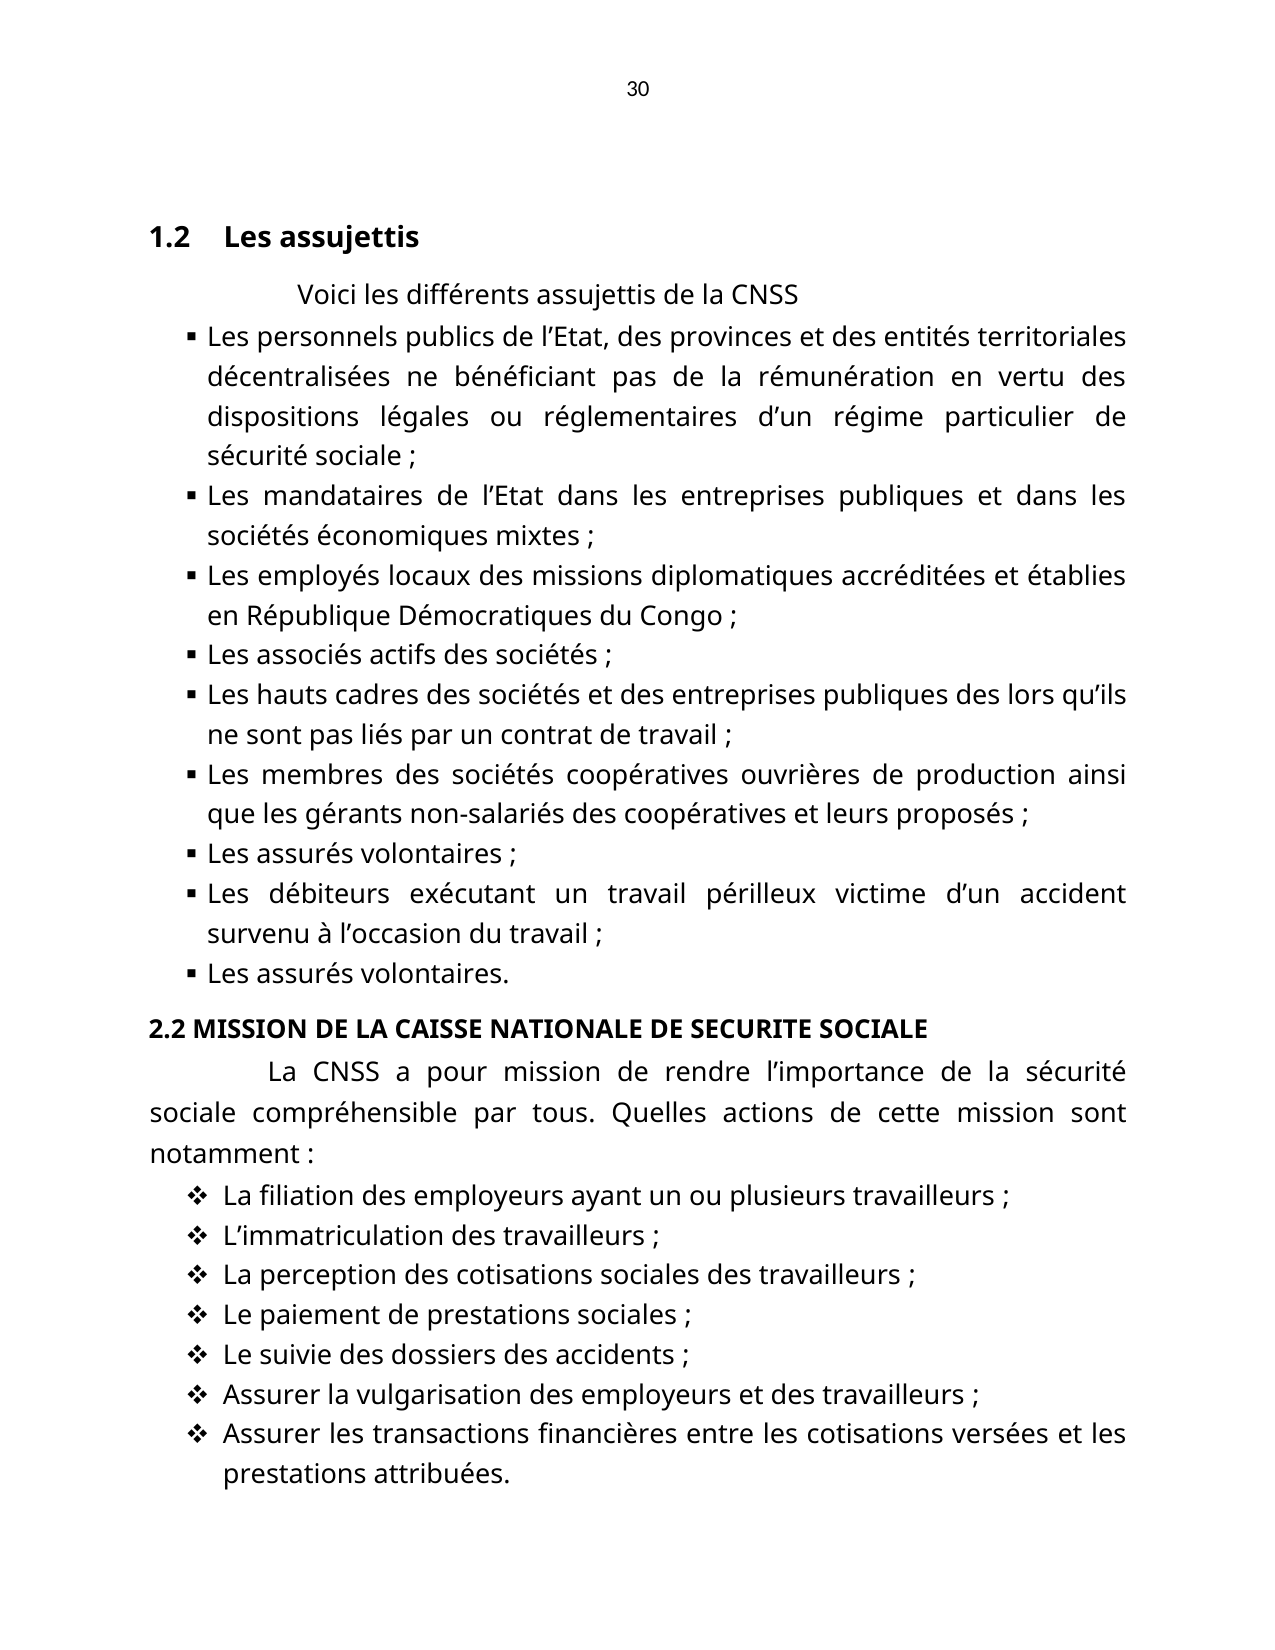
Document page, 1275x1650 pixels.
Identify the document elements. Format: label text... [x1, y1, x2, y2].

list La filiation des employeurs ayant un ou plusieurs travailleurs ; [185, 1176, 1127, 1213]
list Les membres des sociétés coopératives ouvrières de production ainsi que les gérants non-salariés des coopératives et leurs proposés ; [185, 755, 1127, 832]
list Les débiteurs exécutant un travail périlleux victime d’un accident survenu à l’occasion du travail ; [185, 874, 1127, 951]
list Les personnels publics de l’Etat, des provinces et des entités territoriales décentralisées ne bénéficiant pas de la rémunération en vertu des dispositions légales ou réglementaires d’un régime particulier de sécurité sociale ; [185, 317, 1127, 474]
list Assurer les transactions financières entre les cotisations versées et les prestations attribuées. [185, 1415, 1127, 1492]
list Les hauts cadres des sociétés et des entreprises publiques des lors qu’ils ne sont pas liés par un contrat de travail ; [185, 676, 1127, 752]
list Les assurés volontaires ; [185, 835, 1127, 872]
list Les mandataires de l’Etat dans les entreprises publiques et dans les sociétés économiques mixtes ; [185, 477, 1127, 553]
list Les associés actifs des sociétés ; [185, 636, 1127, 673]
list Les assujettis [148, 216, 1127, 256]
list Les assurés volontaires. [185, 954, 1127, 991]
list Les employés locaux des missions diplomatiques accréditées et établies en République Démocratiques du Congo ; [185, 556, 1127, 633]
list La perception des cotisations sociales des travailleurs ; [185, 1256, 1127, 1293]
subtitle 2.2 MISSION DE LA CAISSE NATIONALE DE SECURITE SOCIALE [148, 1011, 1127, 1046]
list Le suivie des dossiers des accidents ; [185, 1335, 1127, 1372]
list Le paiement de prestations sociales ; [185, 1296, 1127, 1332]
list L’immatriculation des travailleurs ; [185, 1216, 1127, 1253]
list Assurer la vulgarisation des employeurs et des travailleurs ; [185, 1375, 1127, 1412]
text La CNSS a pour mission de rendre l’importance de la sécurité sociale compréhensible par tous. Quelles actions de cette mission sont notamment : [149, 1052, 1127, 1171]
text Voici les différents assujettis de la CNSS [149, 276, 1127, 313]
